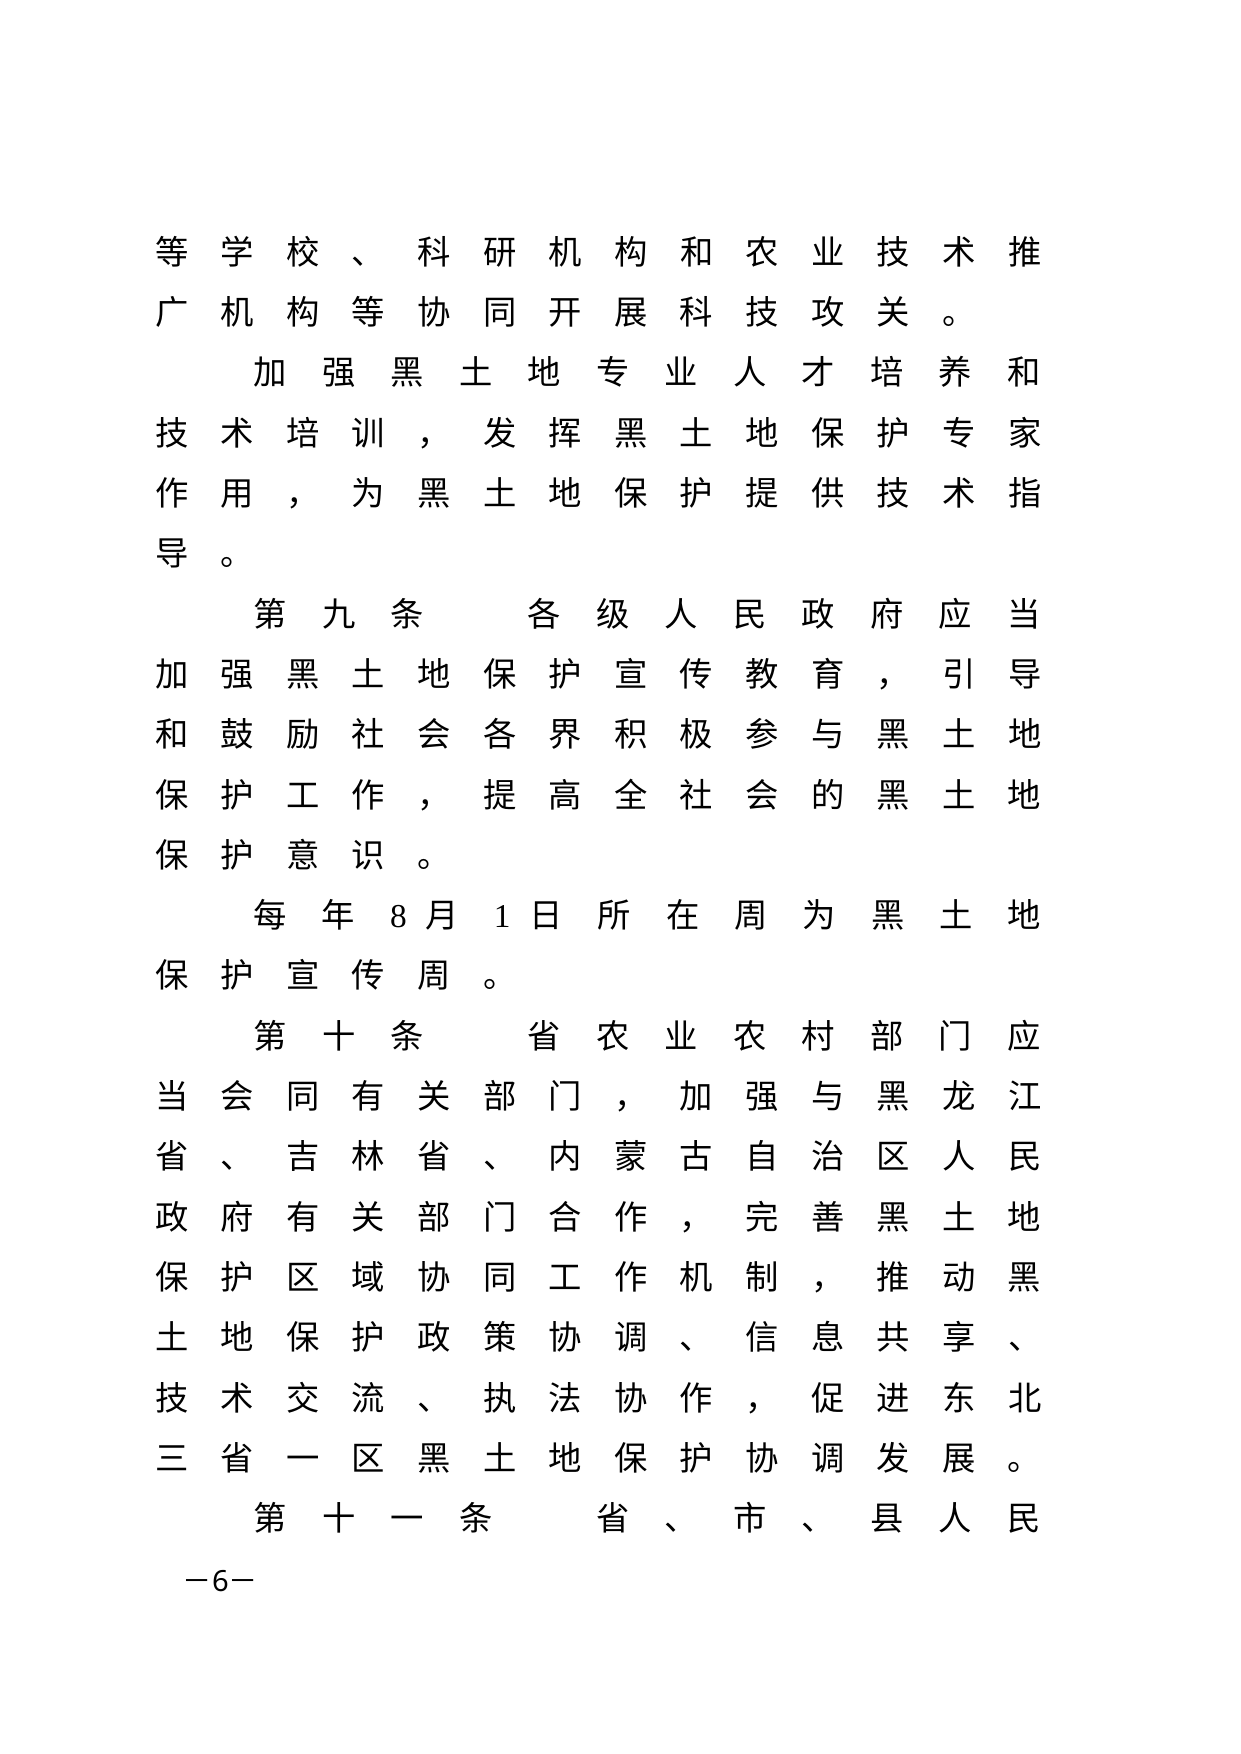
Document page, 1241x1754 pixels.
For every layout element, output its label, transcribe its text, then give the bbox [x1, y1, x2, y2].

text 第十条 省农业农村部门应当会同有关部门，加强与黑龙江省、吉林省、内蒙古自治区人民政府有关部门合作，完善黑土地保护区域协同工作机制，推动黑土地保护政策协调、信息共享、技术交流、执法协作，促进东北三省一区黑土地保护协调发展。 [155, 1003, 1073, 1486]
text 第九条 各级人民政府应当加强黑土地保护宣传教育，引导和鼓励社会各界积极参与黑土地保护工作，提高全社会的黑土地保护意识。 [155, 581, 1073, 883]
text 第十一条 省、市、县人民政府应当落实黑土地调查制度。自然资源部门会同有关部门开展土地调查时，同步开展黑土地类型、分布、数量、质量、保护和利用状况等情况的调查，建立黑土地档案。 [155, 1486, 1073, 1546]
text 每年8月1日所在周为黑土地保护宣传周。 [155, 883, 1073, 1003]
text 加强黑土地专业人才培养和技术培训，发挥黑土地保护专家作用，为黑土地保护提供技术指导。 [155, 340, 1073, 581]
text 科技等有关部门应当引导高等学校、科研机构和农业技术推广机构等协同开展科技攻关。 [155, 219, 1073, 340]
